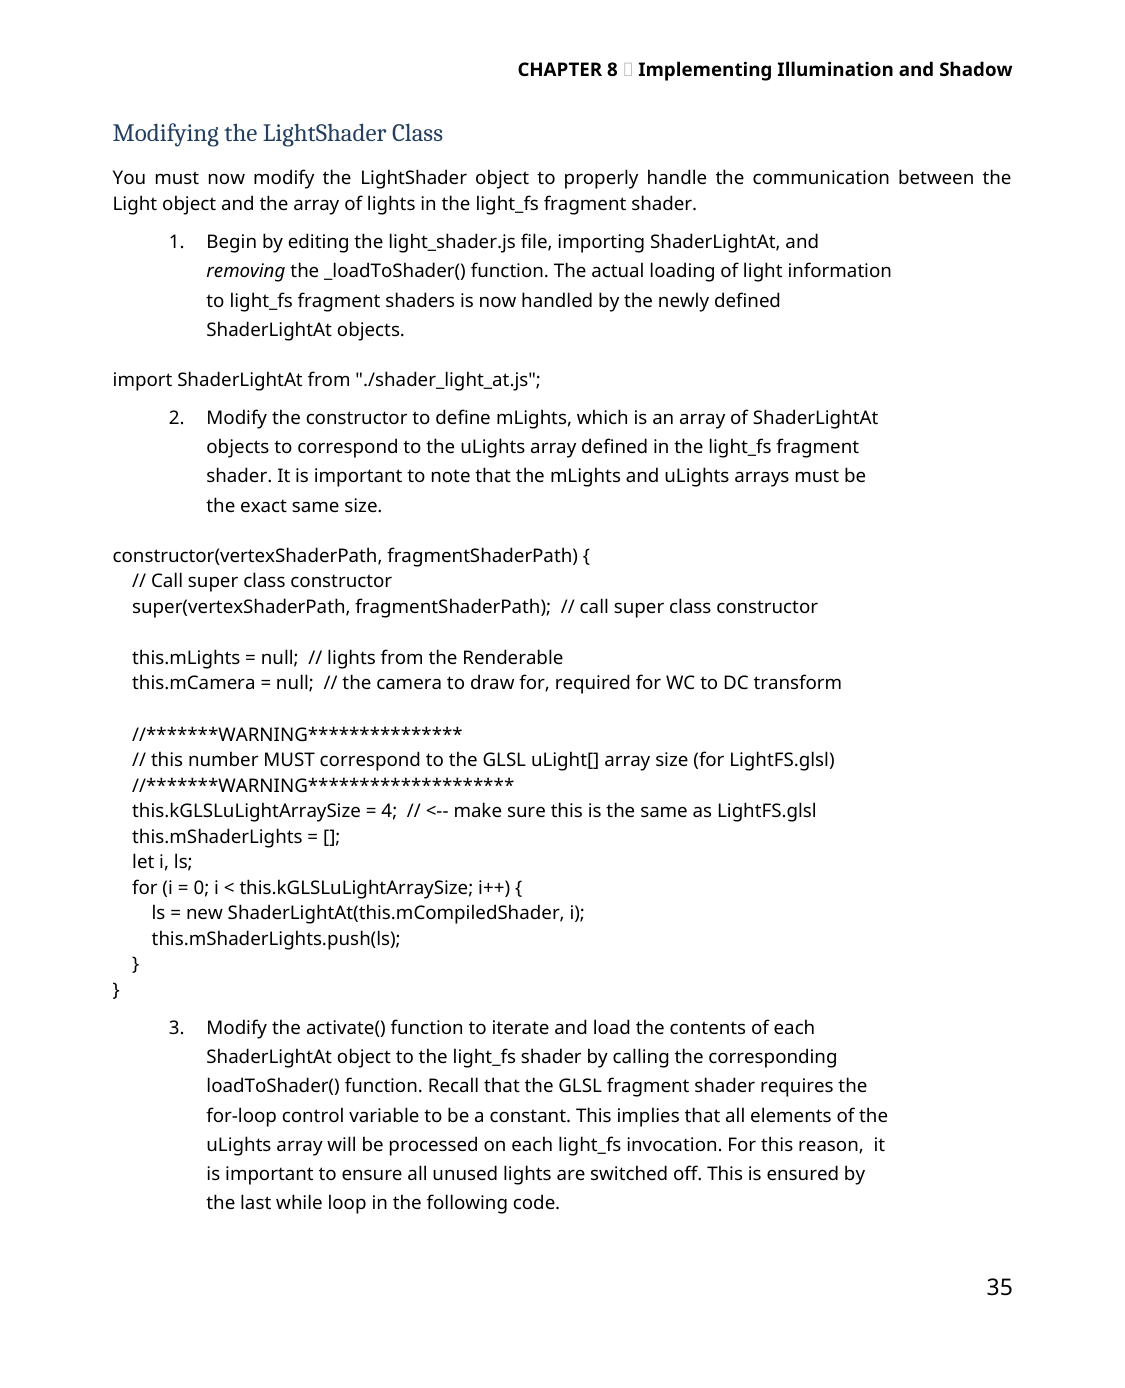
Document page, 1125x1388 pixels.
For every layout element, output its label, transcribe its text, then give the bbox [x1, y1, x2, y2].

subtitle Modifying the LightShader Class [112, 119, 1012, 148]
text ls = new ShaderLightAt(this.mCompiledShader, i); [112, 899, 1012, 925]
text import ShaderLightAt from "./shader_light_at.js"; [112, 366, 1012, 392]
list Begin by editing the light_shader.js file, importing ShaderLightAt, and removing the _loadToShader() function. The actual loading of light information to light_fs fragment shaders is now handled by the newly defined ShaderLightAt objects. [169, 228, 892, 342]
text } [112, 951, 1012, 976]
text super(vertexShaderPath, fragmentShaderPath); // call super class constructor [112, 593, 1012, 619]
list Modify the constructor to define mLights, which is an array of ShaderLightAt objects to correspond to the uLights array defined in the light_fs fragment shader. It is important to note that the mLights and uLights arrays must be the exact same size. [169, 404, 892, 518]
text // Call super class constructor [112, 568, 1012, 593]
text this.kGLSLuLightArraySize = 4; // <-- make sure this is the same as LightFS.glsl [112, 797, 1012, 823]
text You must now modify the LightShader object to properly handle the communication between the Light object and the array of lights in the light_fs fragment shader. [112, 165, 1012, 216]
text } [112, 976, 1012, 1002]
text this.mShaderLights = []; [112, 823, 1012, 848]
text this.mLights = null; // lights from the Renderable [112, 644, 1012, 670]
text this.mCamera = null; // the camera to draw for, required for WC to DC transform [112, 670, 1012, 695]
text constructor(vertexShaderPath, fragmentShaderPath) { [112, 542, 1012, 568]
text //*******WARNING******************** [112, 772, 1012, 797]
text let i, ls; [112, 848, 1012, 874]
text this.mShaderLights.push(ls); [112, 925, 1012, 951]
text //*******WARNING*************** [112, 721, 1012, 746]
text // this number MUST correspond to the GLSL uLight[] array size (for LightFS.glsl) [112, 746, 1012, 772]
text for (i = 0; i < this.kGLSLuLightArraySize; i++) { [112, 874, 1012, 899]
